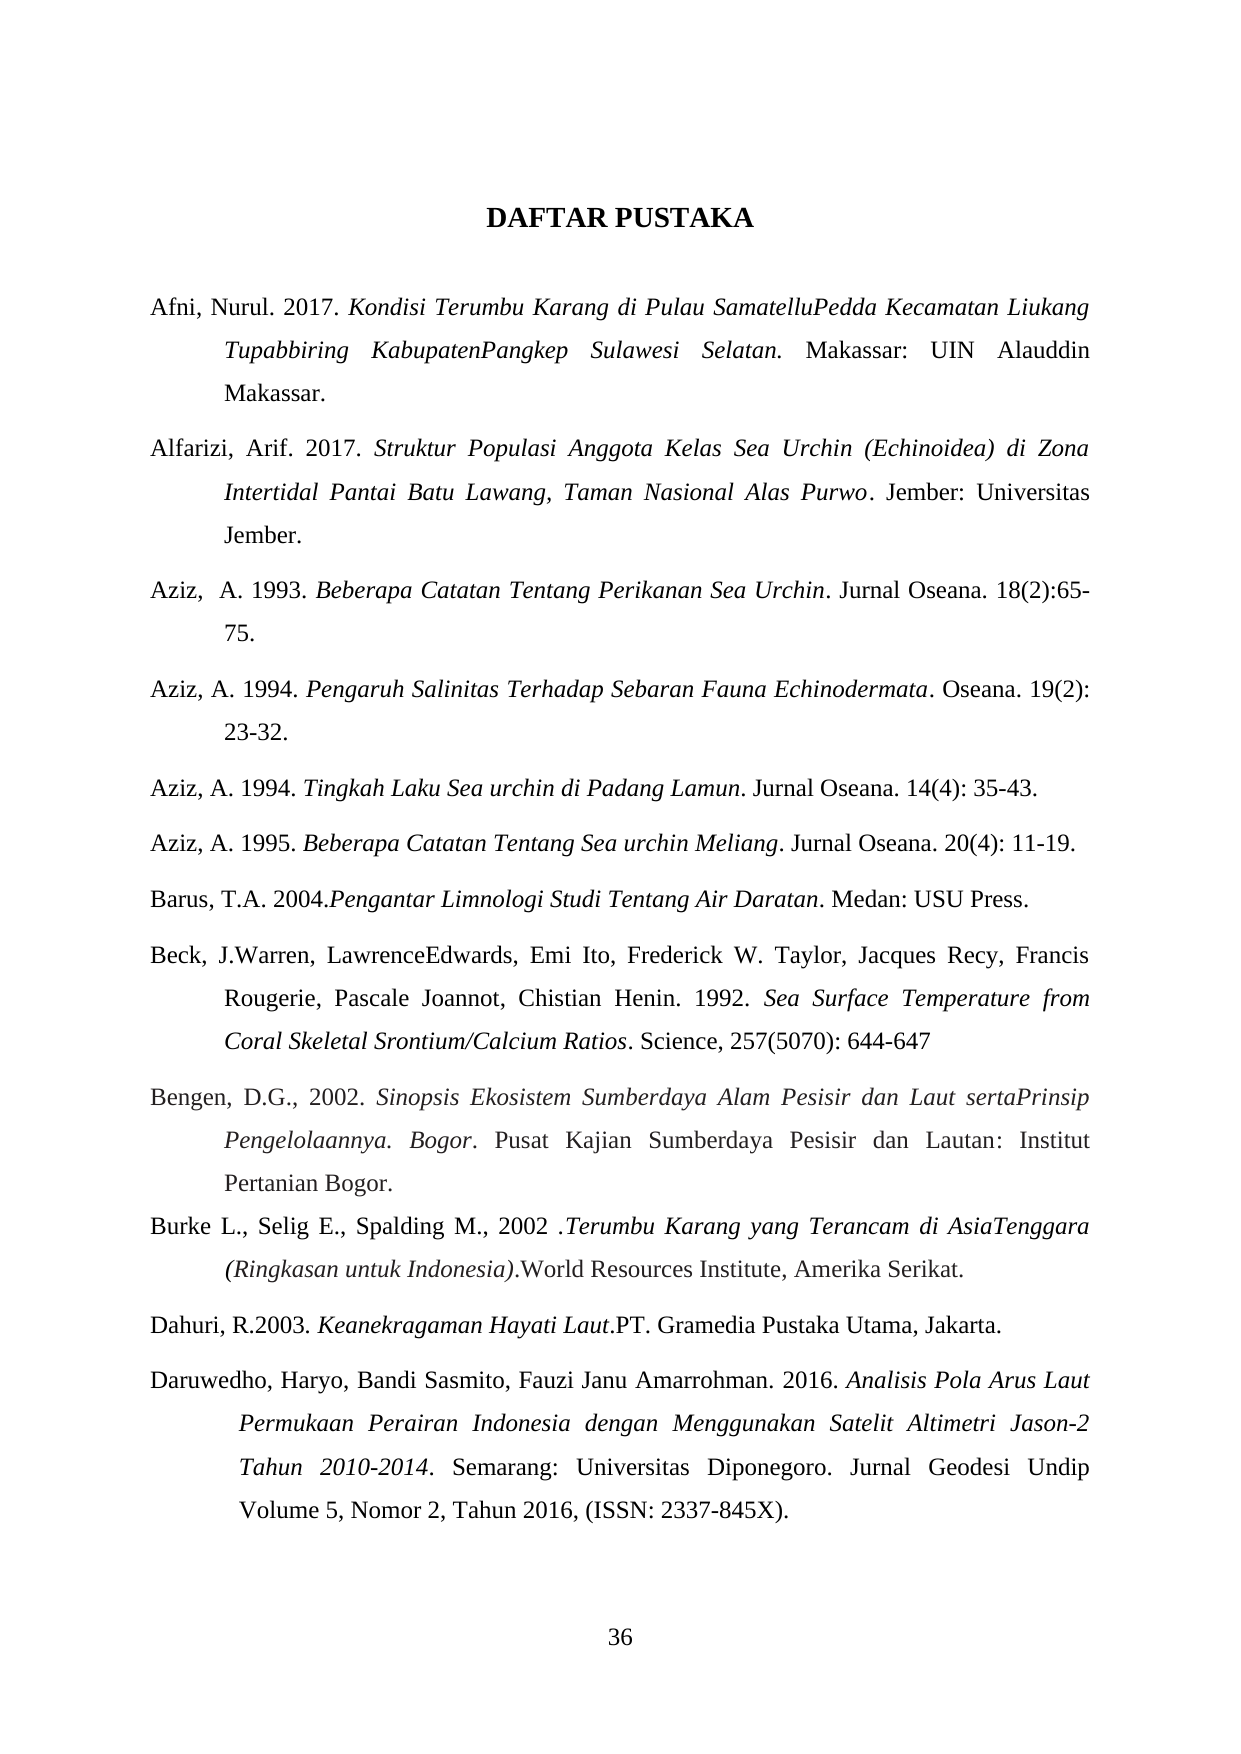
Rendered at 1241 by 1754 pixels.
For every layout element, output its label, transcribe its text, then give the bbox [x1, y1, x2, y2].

text Aziz, A. 1994. Pengaruh Salinitas Terhadap Sebaran Fauna Echinodermata. Oseana. 19(2): 23-32. [150, 674, 1090, 746]
text Aziz, A. 1995. Beberapa Catatan Tentang Sea urchin Meliang. Jurnal Oseana. 20(4): 11-19. [150, 828, 1090, 857]
text Alfarizi, Arif. 2017. Struktur Populasi Anggota Kelas Sea Urchin (Echinoidea) di Zona Intertidal Pantai Batu Lawang, Taman Nasional Alas Purwo. Jember: Universitas Jember. [150, 433, 1090, 548]
text Afni, Nurul. 2017. Kondisi Terumbu Karang di Pulau SamatelluPedda Kecamatan Liukang Tupabbiring KabupatenPangkep Sulawesi Selatan. Makassar: UIN Alauddin Makassar. [150, 292, 1090, 407]
text Aziz, A. 1994. Tingkah Laku Sea urchin di Padang Lamun. Jurnal Oseana. 14(4): 35-43. [150, 773, 1090, 802]
text Beck, J.Warren, LawrenceEdwards, Emi Ito, Frederick W. Taylor, Jacques Recy, Francis Rougerie, Pascale Joannot, Chistian Henin. 1992. Sea Surface Temperature from Coral Skeletal Srontium/Calcium Ratios. Science, 257(5070): 644-647 [150, 940, 1090, 1055]
text Bengen, D.G., 2002. Sinopsis Ekosistem Sumberdaya Alam Pesisir dan Laut sertaPrinsip Pengelolaannya. Bogor. Pusat Kajian Sumberdaya Pesisir dan Lautan: Institut Pertanian Bogor. [150, 1082, 1090, 1197]
text Burke L., Selig E., Spalding M., 2002 .Terumbu Karang yang Terancam di AsiaTenggara (Ringkasan untuk Indonesia).World Resources Institute, Amerika Serikat. [150, 1211, 1090, 1283]
subtitle DAFTAR PUSTAKA [150, 200, 1090, 233]
text Dahuri, R.2003. Keanekragaman Hayati Laut.PT. Gramedia Pustaka Utama, Jakarta. [150, 1310, 1090, 1338]
text Aziz, A. 1993. Beberapa Catatan Tentang Perikanan Sea Urchin. Jurnal Oseana. 18(2):65-75. [150, 575, 1090, 647]
text Daruwedho, Haryo, Bandi Sasmito, Fauzi Janu Amarrohman. 2016. Analisis Pola Arus Laut Permukaan Perairan Indonesia dengan Menggunakan Satelit Altimetri Jason-2 Tahun 2010-2014. Semarang: Universitas Diponegoro. Jurnal Geodesi Undip Volume 5, Nomor 2, Tahun 2016, (ISSN: 2337-845X). [150, 1365, 1090, 1523]
text Barus, T.A. 2004.Pengantar Limnologi Studi Tentang Air Daratan. Medan: USU Press. [150, 884, 1090, 913]
